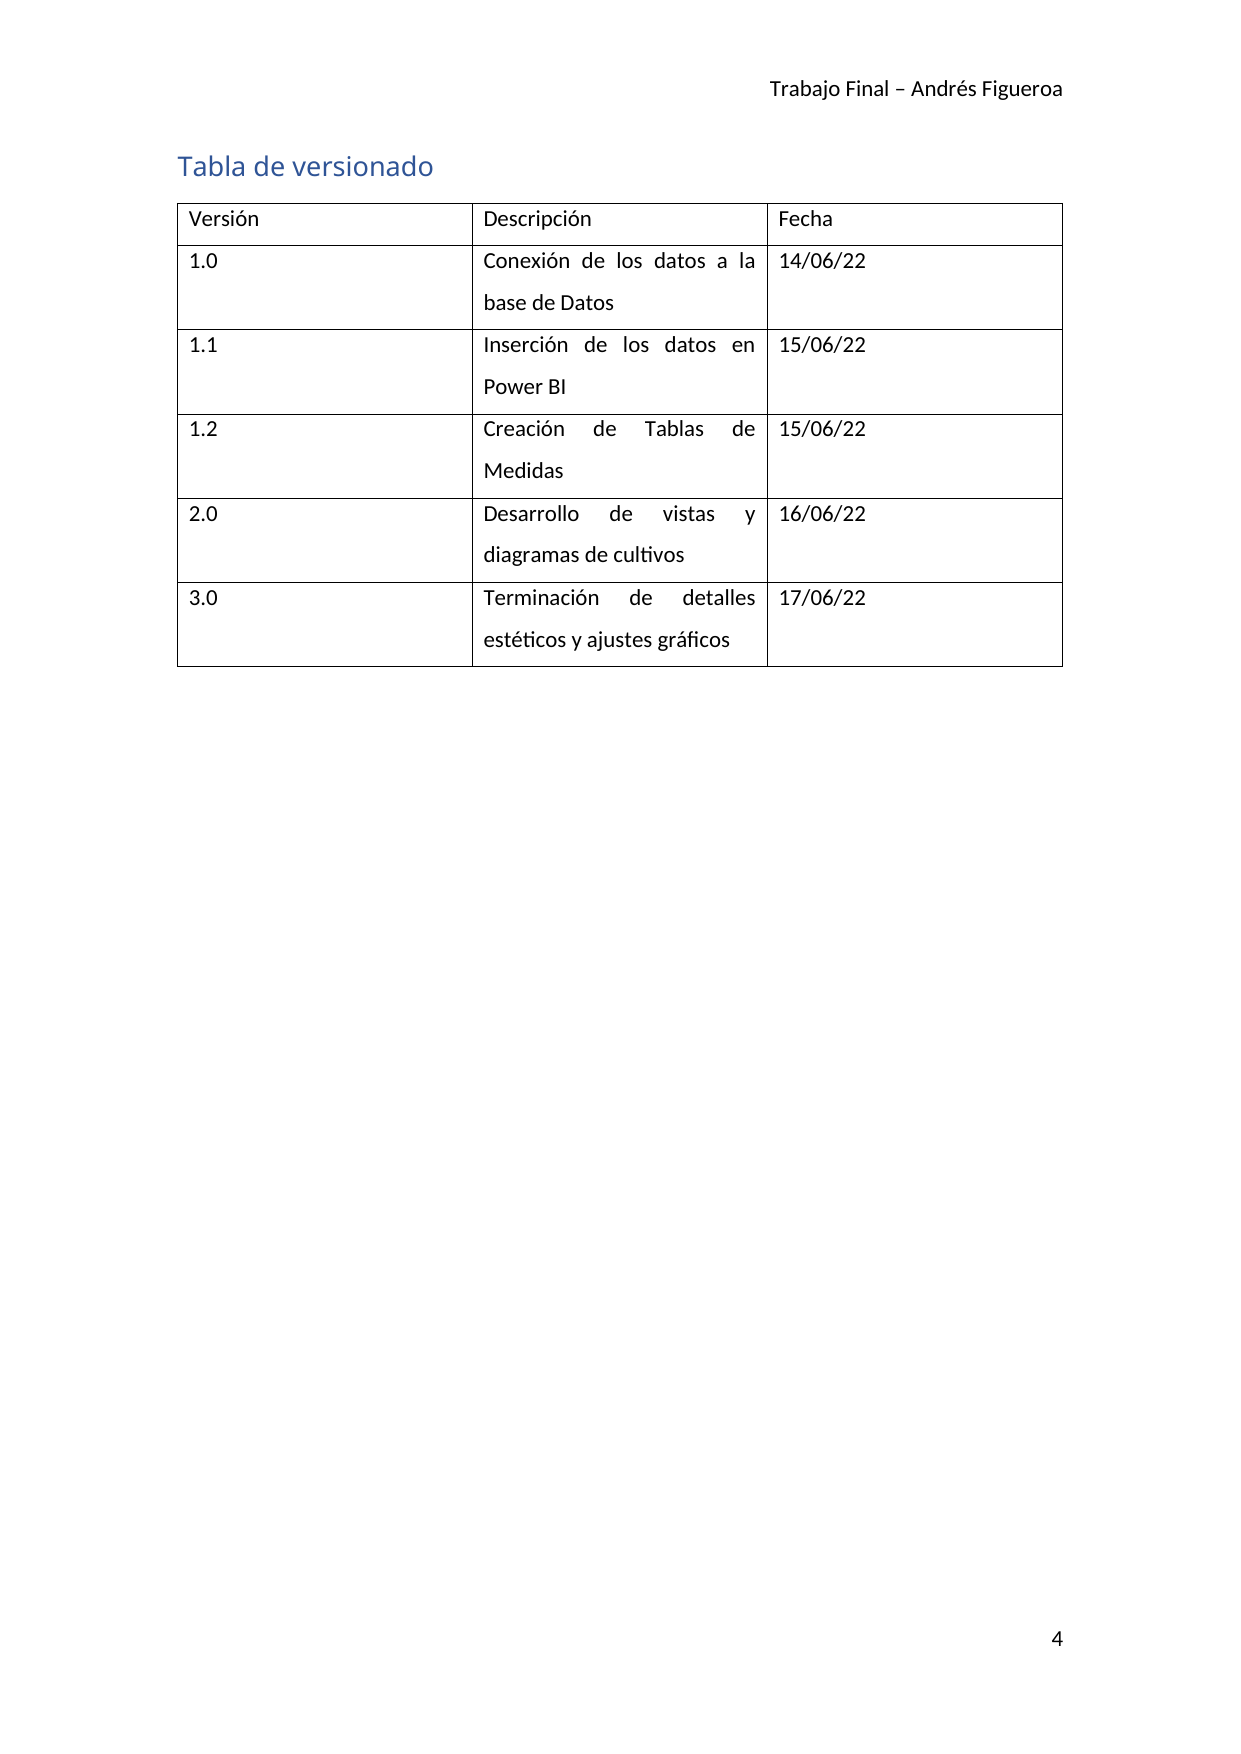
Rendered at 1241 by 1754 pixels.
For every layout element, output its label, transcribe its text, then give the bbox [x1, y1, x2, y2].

table_cell Inserción de los datos en Power BI [473, 330, 767, 413]
table_header Fecha [768, 204, 1062, 245]
table_cell 2.0 [178, 499, 472, 582]
table_header Versión [178, 204, 472, 245]
table_cell 1.2 [178, 415, 472, 498]
table_header Descripción [473, 204, 767, 245]
table_cell 15/06/22 [768, 415, 1062, 498]
table_cell Terminación de detalles estéticos y ajustes gráficos [473, 583, 767, 666]
table_cell Desarrollo de vistas y diagramas de cultivos [473, 499, 767, 582]
subtitle Tabla de versionado [177, 148, 1063, 184]
table_cell 14/06/22 [768, 246, 1062, 329]
table_cell 1.0 [178, 246, 472, 329]
table_cell 15/06/22 [768, 330, 1062, 413]
table_cell 17/06/22 [768, 583, 1062, 666]
table_cell Creación de Tablas de Medidas [473, 415, 767, 498]
table_cell Conexión de los datos a la base de Datos [473, 246, 767, 329]
table_cell 1.1 [178, 330, 472, 413]
table_cell 16/06/22 [768, 499, 1062, 582]
table_cell 3.0 [178, 583, 472, 666]
